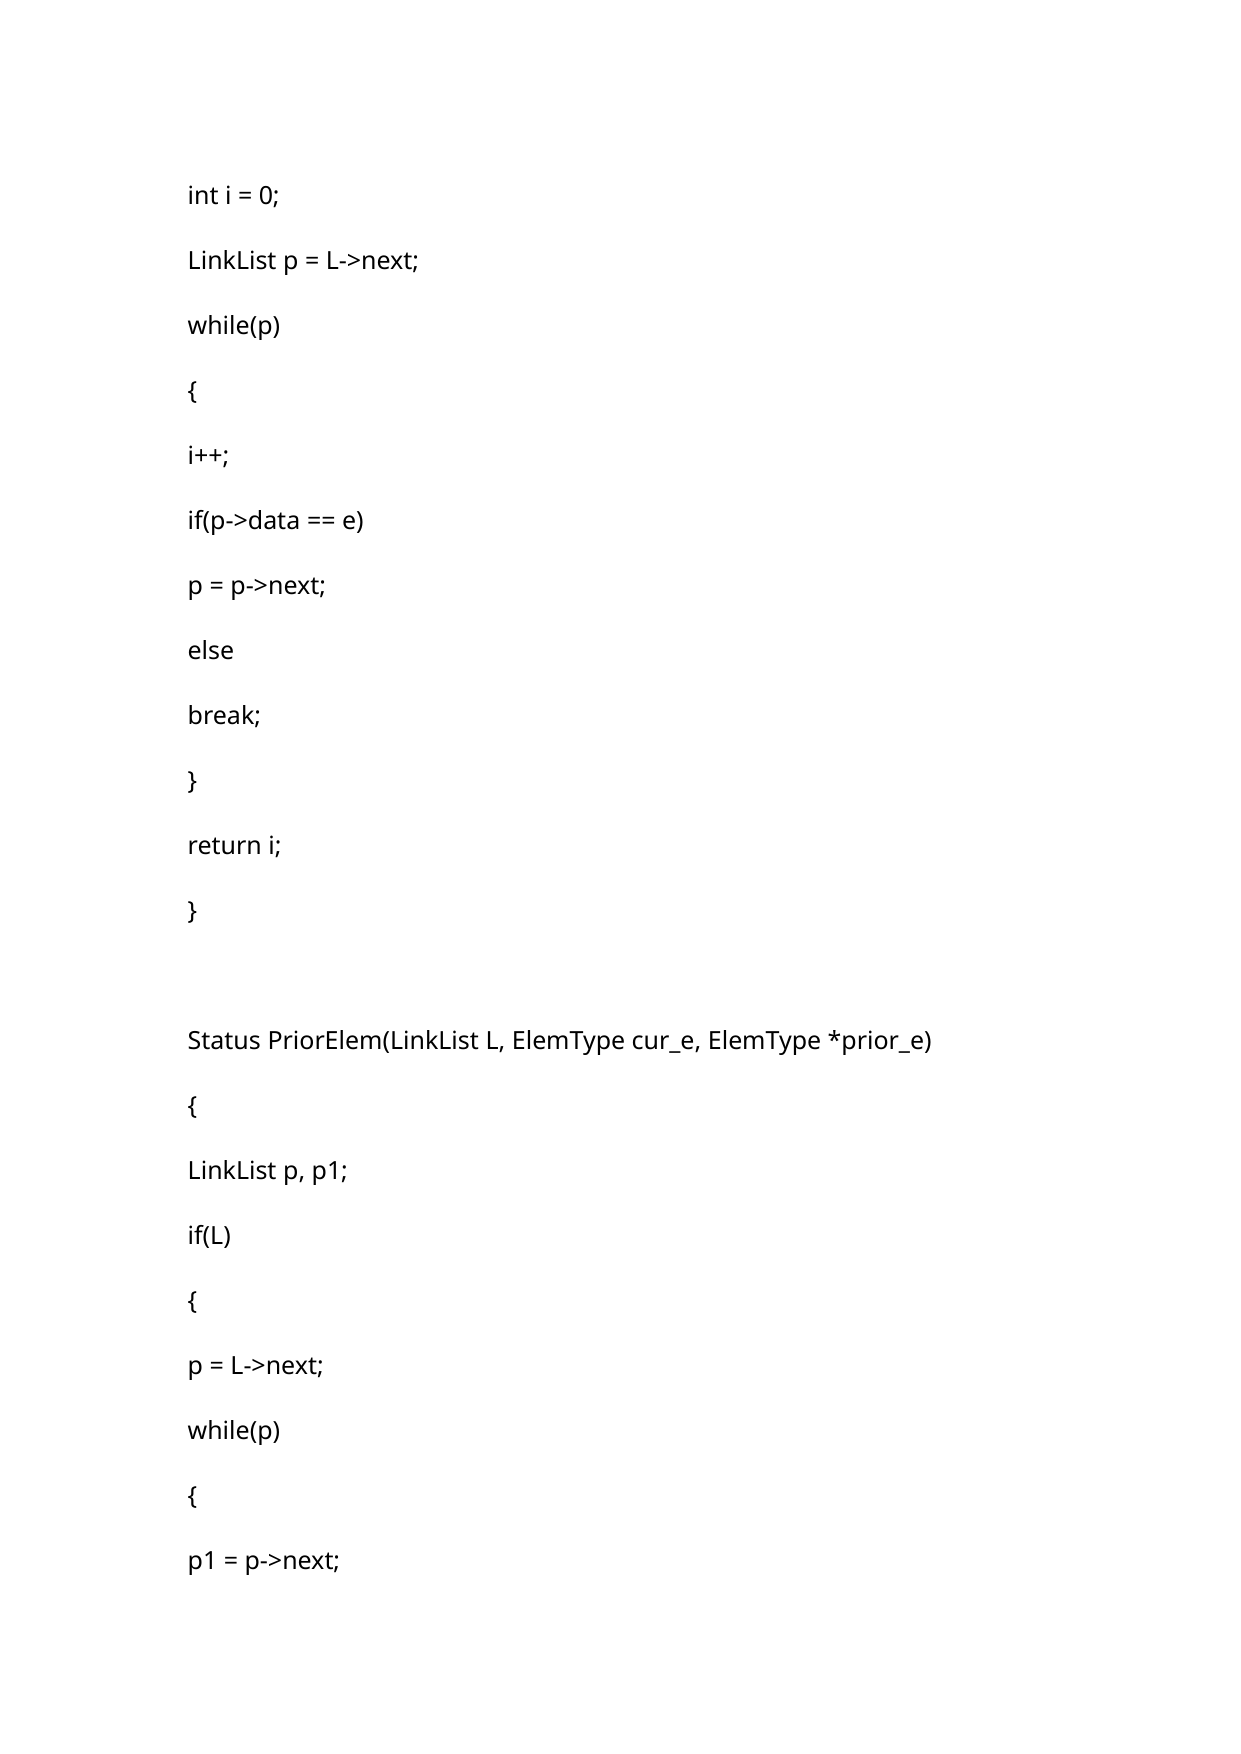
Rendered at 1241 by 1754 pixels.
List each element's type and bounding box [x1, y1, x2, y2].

text [187, 162, 1053, 1592]
